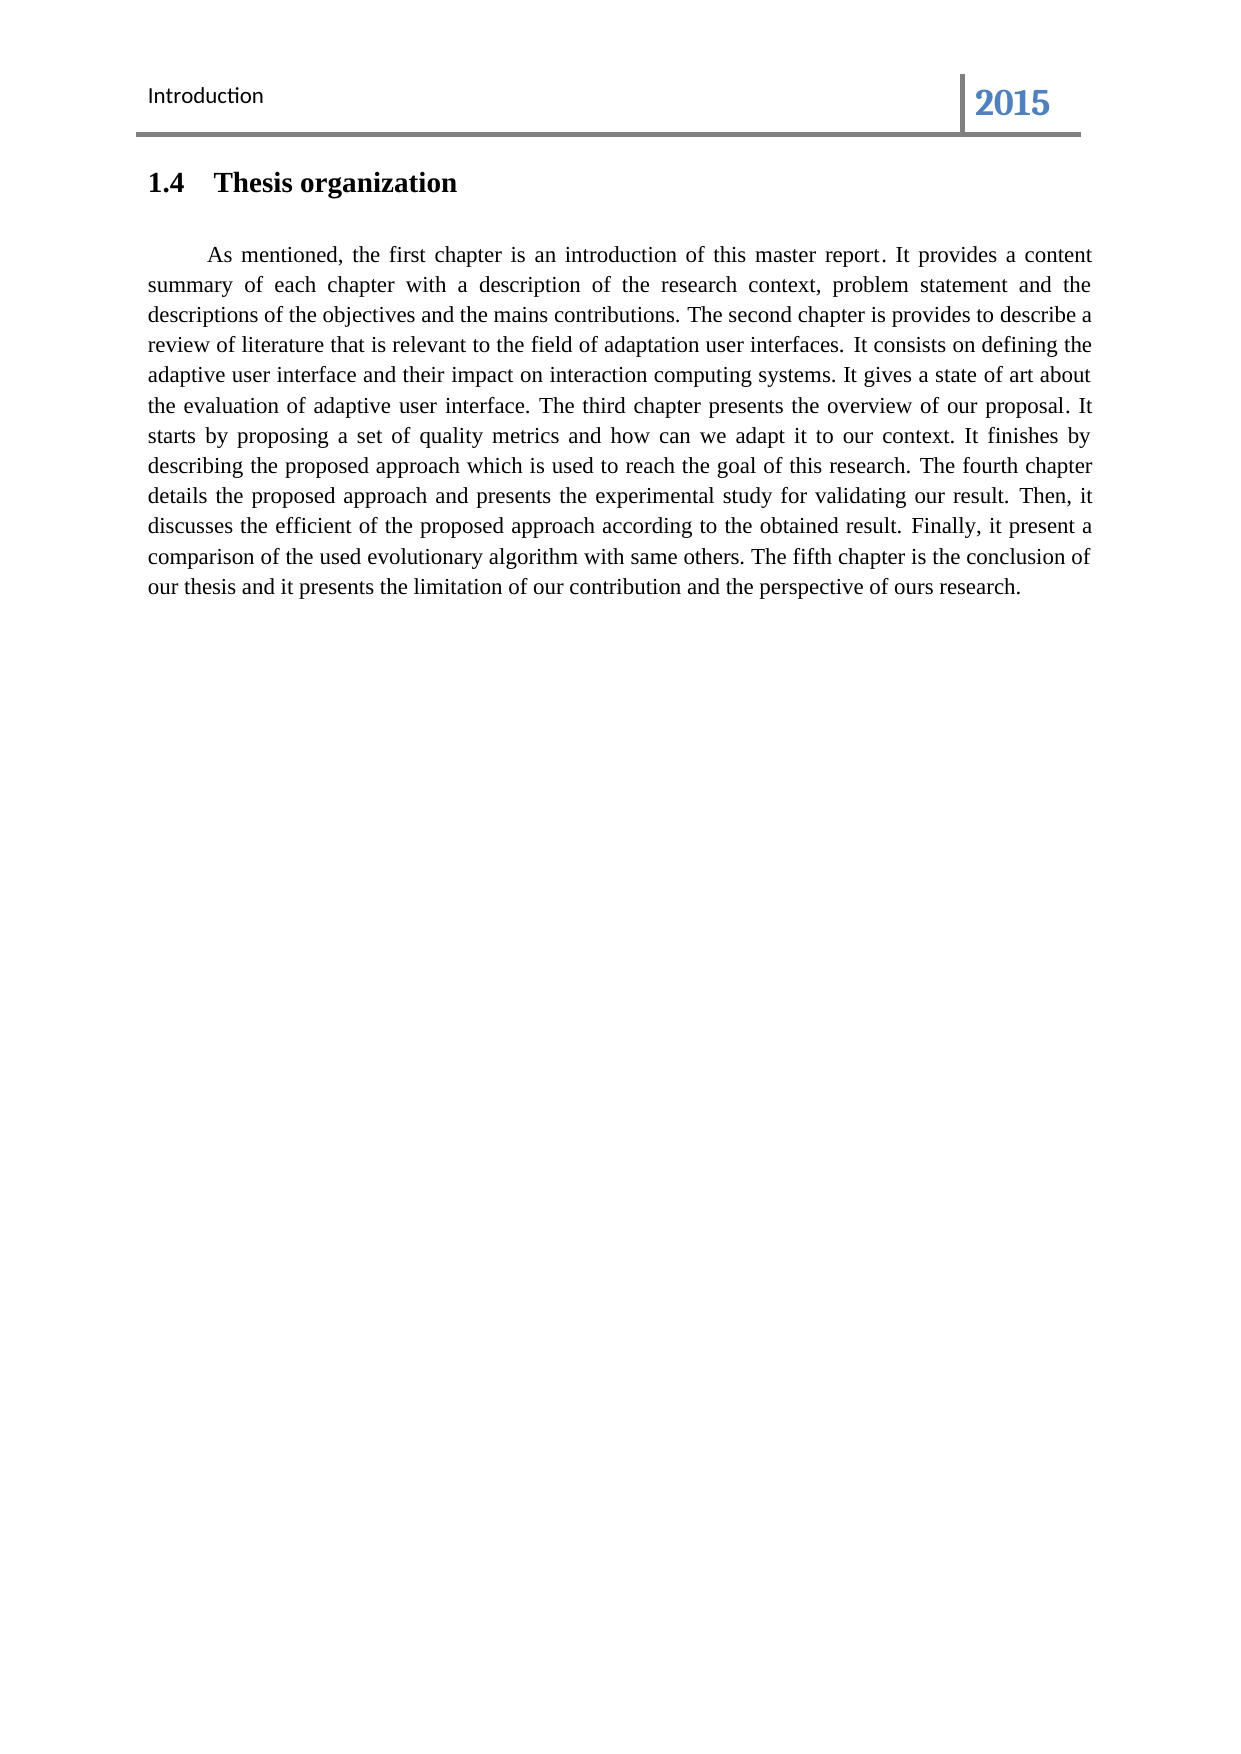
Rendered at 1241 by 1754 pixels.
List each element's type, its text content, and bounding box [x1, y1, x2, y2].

text As mentioned, the first chapter is an introduction of this master report. It provides a content summary of each chapter with a description of the research context, problem statement and the descriptions of the objectives and the mains contributions. The second chapter is provides to describe a review of literature that is relevant to the field of adaptation user interfaces. It consists on defining the adaptive user interface and their impact on interaction computing systems. It gives a state of art about the evaluation of adaptive user interface. The third chapter presents the overview of our proposal. It starts by proposing a set of quality metrics and how can we adapt it to our context. It finishes by describing the proposed approach which is used to reach the goal of this research. The fourth chapter details the proposed approach and presents the experimental study for validating our result. Then, it discusses the efficient of the proposed approach according to the obtained result. Finally, it present a comparison of the used evolutionary algorithm with same others. The fifth chapter is the conclusion of our thesis and it presents the limitation of our contribution and the perspective of ours research. [148, 241, 1092, 599]
text 1.4 Thesis organization [148, 165, 1092, 198]
